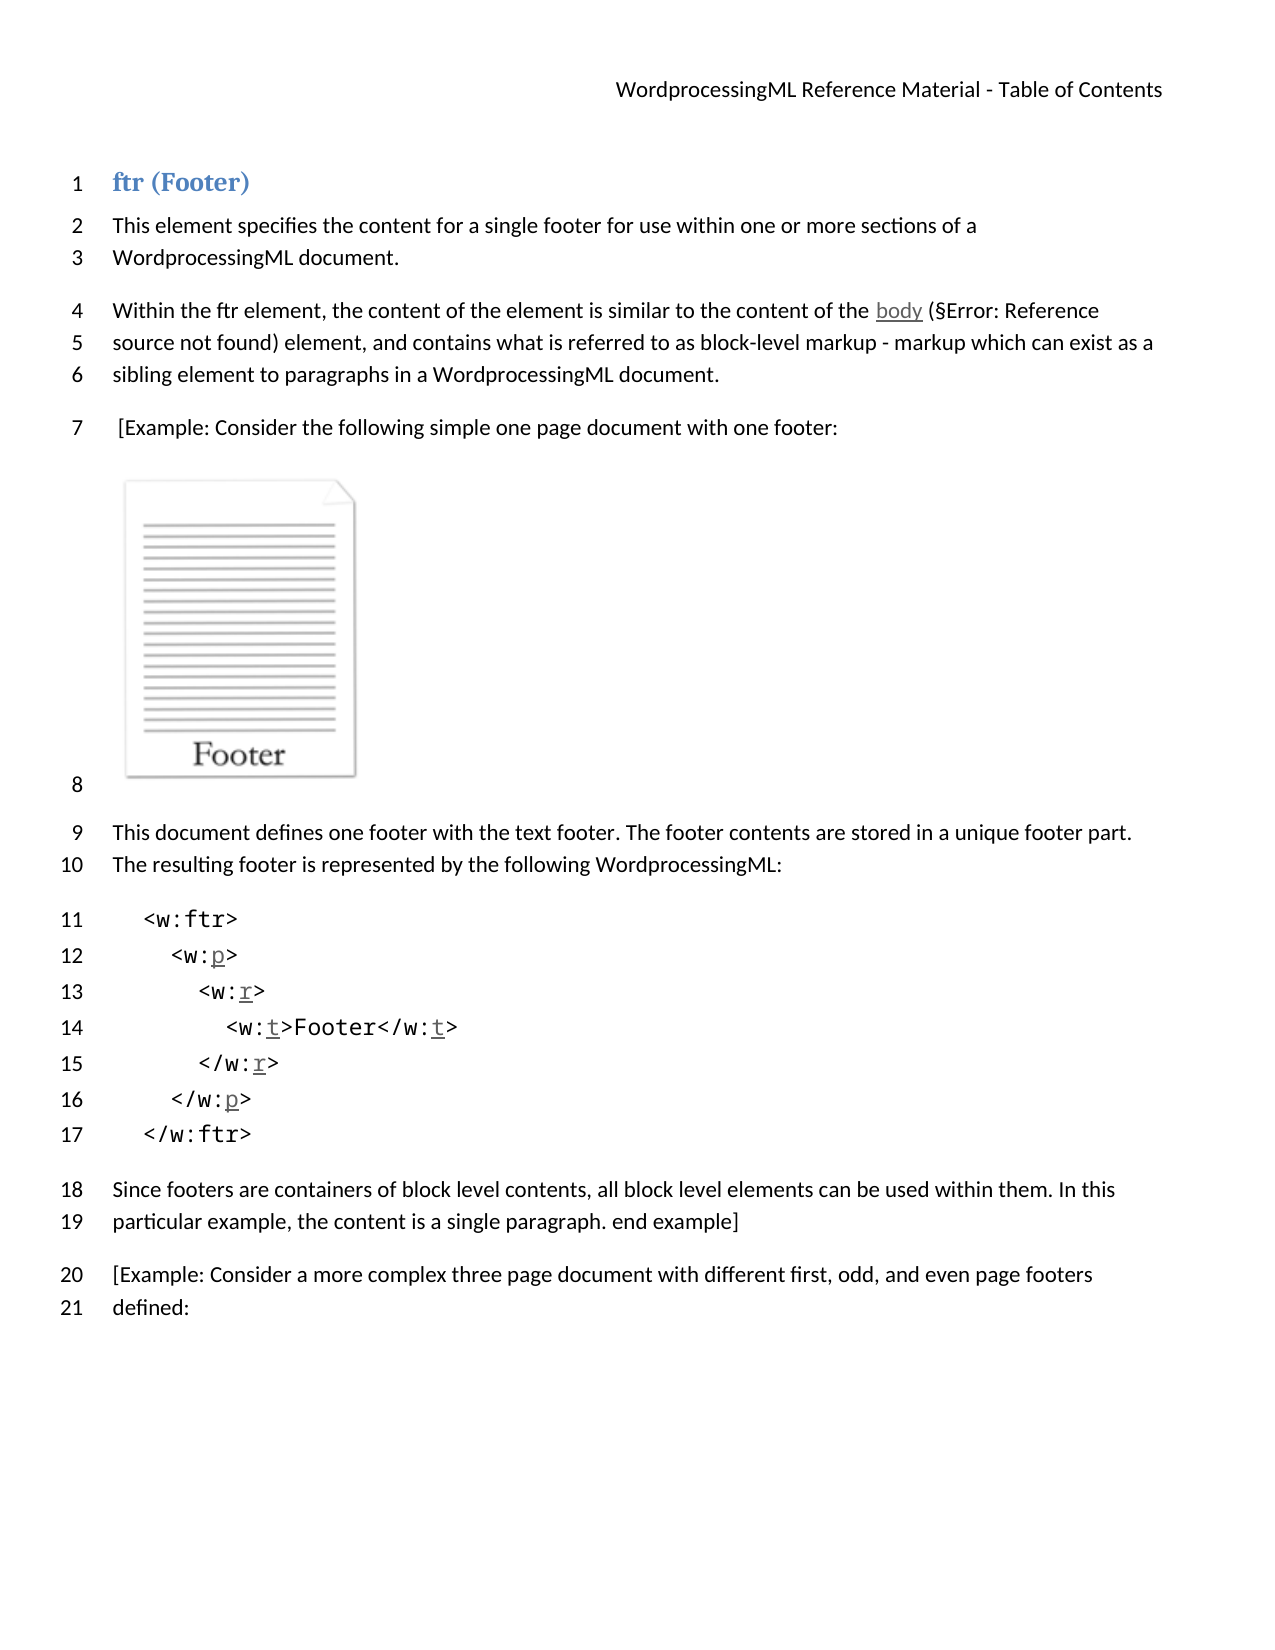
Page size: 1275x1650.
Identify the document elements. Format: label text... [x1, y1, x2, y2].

text Since footers are containers of block level contents, all block level elements can be used within them. In this particular example, the content is a single paragraph. end example] [112, 1175, 1162, 1235]
text <w:ftr> <w:p> <w:r> <w:t>Footer</w:t> </w:r> </w:p> </w:ftr> [142, 903, 1162, 1150]
subtitle ftr (Footer) [112, 167, 1162, 198]
text [Example: Consider a more complex three page document with different first, odd, and even page footers defined: [112, 1260, 1162, 1321]
text This document defines one footer with the text footer. The footer contents are stored in a unique footer part. The resulting footer is represented by the following WordprocessingML: [112, 818, 1162, 878]
text This element specifies the content for a single footer for use within one or more sections of a WordprocessingML document. [112, 211, 1162, 271]
picture [117, 466, 363, 793]
text [Example: Consider the following simple one page document with one footer: [112, 413, 1162, 441]
